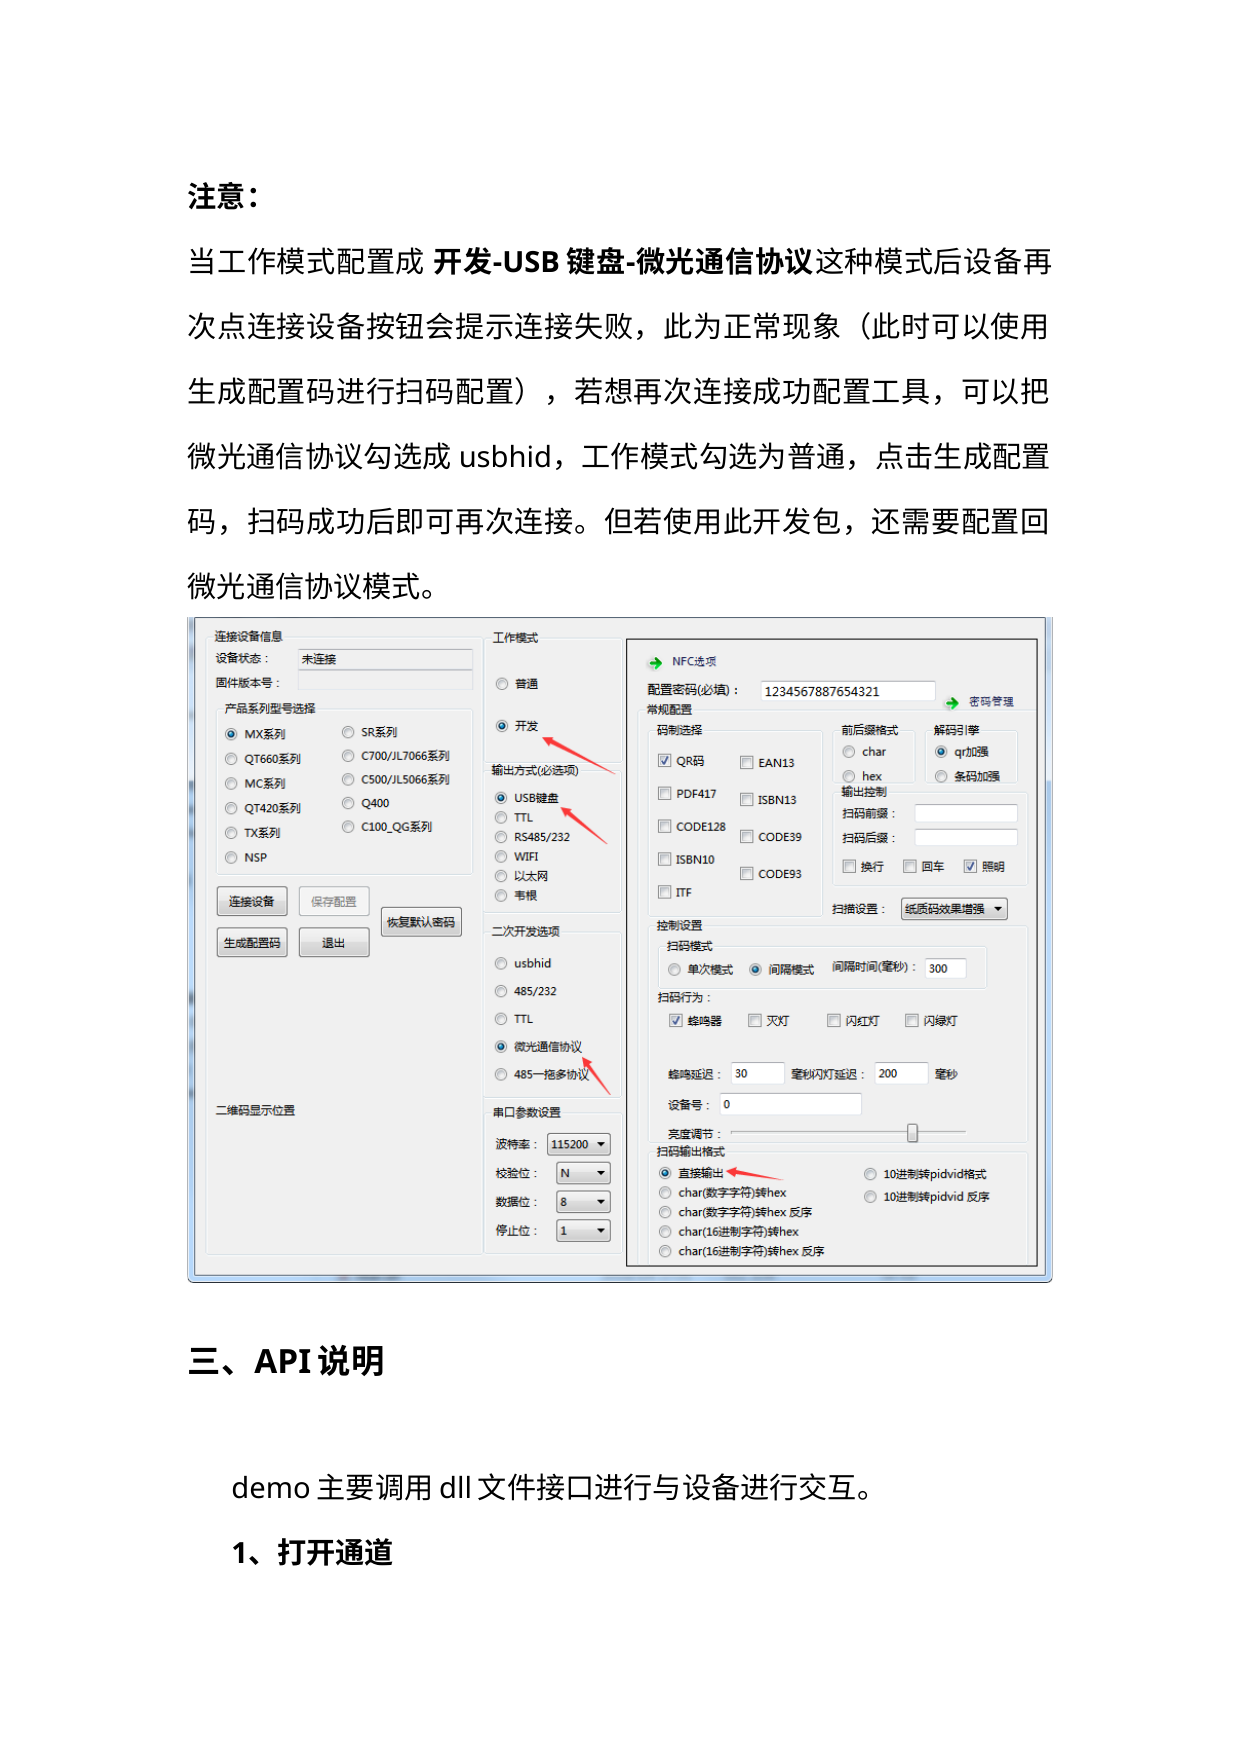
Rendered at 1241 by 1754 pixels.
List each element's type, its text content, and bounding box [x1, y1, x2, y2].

list 打开通道 [187, 1518, 1053, 1583]
text 当工作模式配置成 开发-USB键盘-微光通信协议这种模式后设备再次点连接设备按钮会提示连接失败，此为正常现象（此时可以使用生成配置码进行扫码配置），若想再次连接成功配置工具，可以把微光通信协议勾选成usbhid，工作模式勾选为普通，点击生成配置码，扫码成功后即可再次连接。但若使用此开发包，还需要配置回微光通信协议模式。 [187, 227, 1053, 617]
subtitle API说明 [187, 1327, 1053, 1392]
picture [187, 617, 1053, 1283]
text demo主要调用dll文件接口进行与设备进行交互。 [187, 1453, 1053, 1518]
text 注意： [187, 162, 1053, 227]
